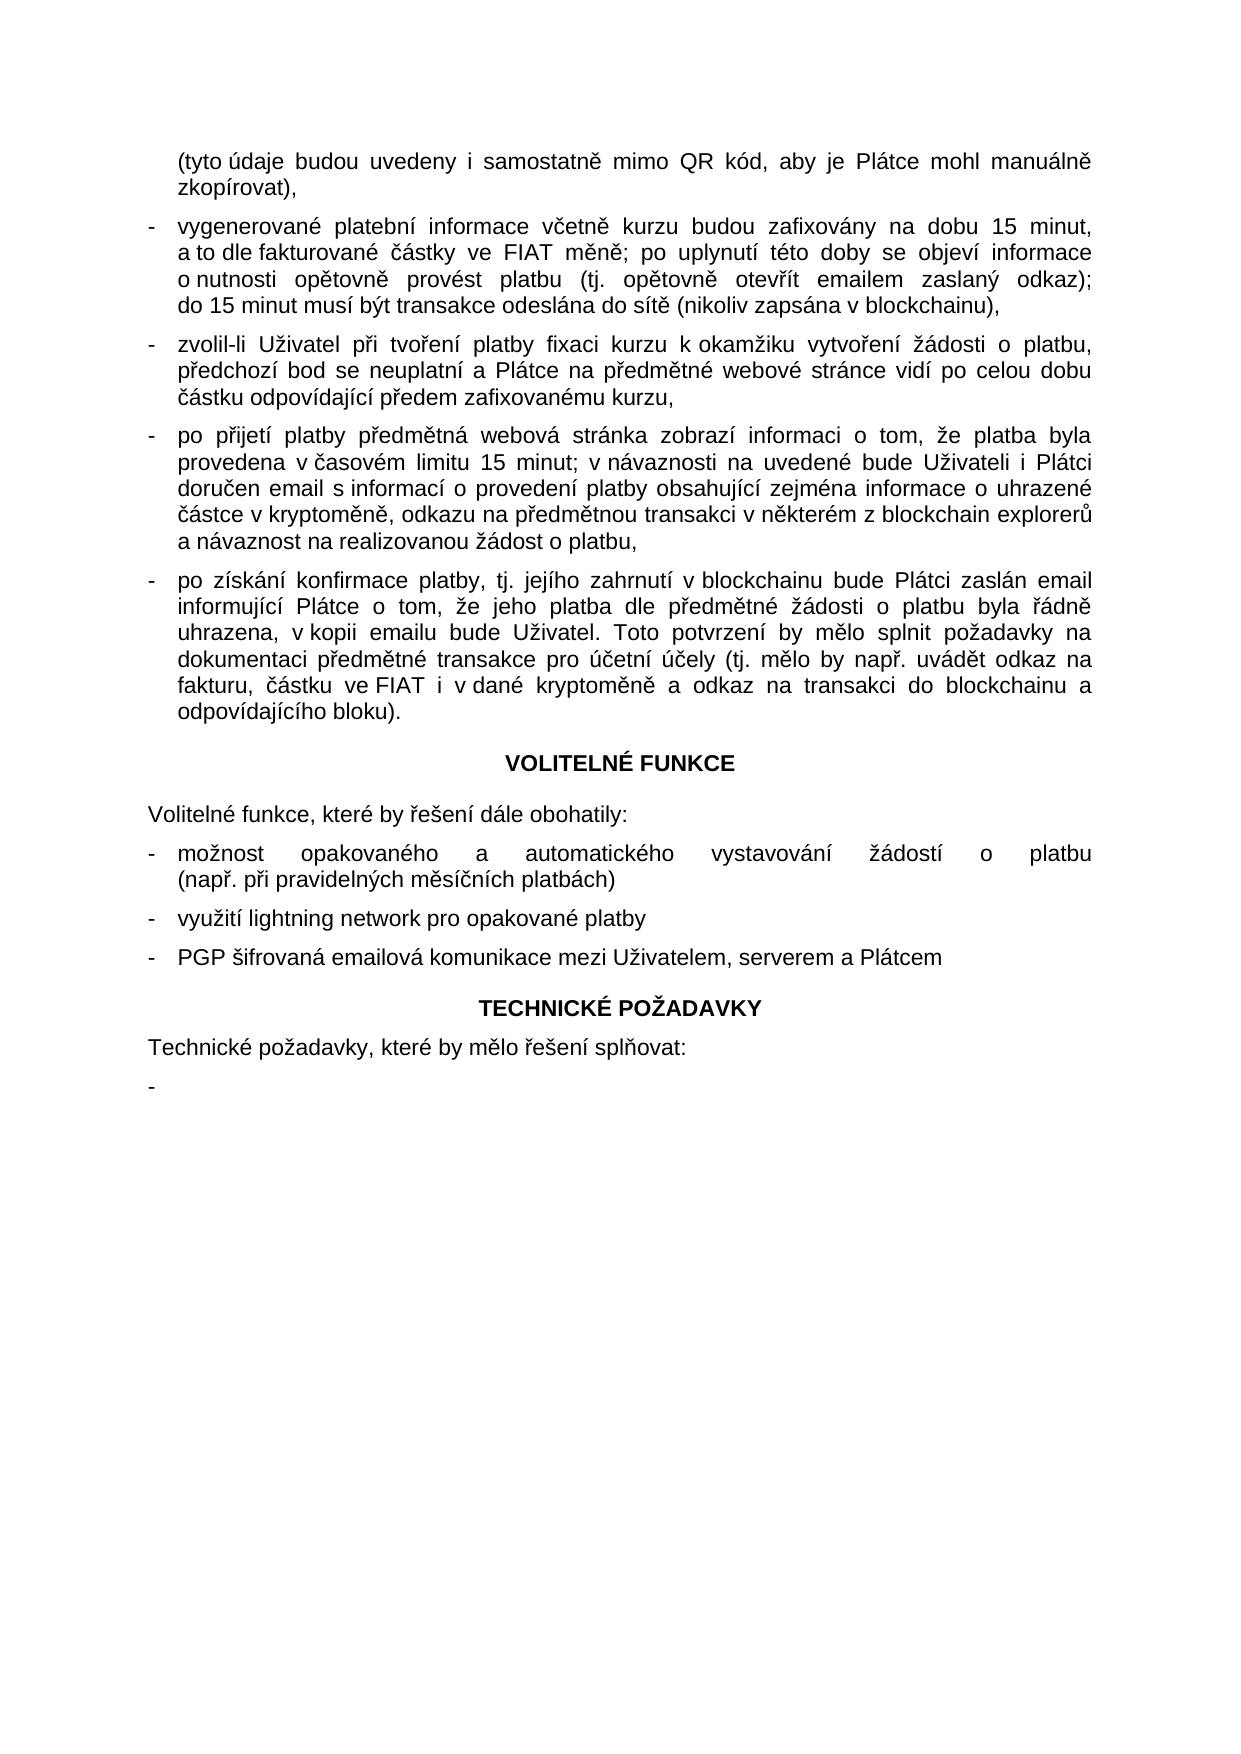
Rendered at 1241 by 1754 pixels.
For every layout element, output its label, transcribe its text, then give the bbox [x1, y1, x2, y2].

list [148, 148, 1093, 200]
list vygenerované platební informace včetně kurzu budou zafixovány na dobu 15 minut, a to dle fakturované částky ve FIAT měně; po uplynutí této doby se objeví informace o nutnosti opětovně provést platbu (tj. opětovně otevřít emailem zaslaný odkaz); do 15 minut musí být transakce odeslána do sítě (nikoliv zapsána v blockchainu), [148, 213, 1093, 318]
list PGP šifrovaná emailová komunikace mezi Uživatelem, serverem a Plátcem [148, 944, 1093, 970]
text Volitelné funkce, které by řešení dále obohatily: [148, 801, 1093, 827]
text VOLITELNÉ FUNKCE [148, 750, 1093, 776]
list možnost opakovaného a automatického vystavování žádostí o platbu (např. při pravidelných měsíčních platbách) [148, 840, 1093, 893]
list využití lightning network pro opakované platby [148, 905, 1093, 931]
text TECHNICKÉ POŽADAVKY [148, 995, 1093, 1022]
list po přijetí platby předmětná webová stránka zobrazí informaci o tom, že platba byla provedena v časovém limitu 15 minut; v návaznosti na uvedené bude Uživateli i Plátci doručen email s informací o provedení platby obsahující zejména informace o uhrazené částce v kryptoměně, odkazu na předmětnou transakci v některém z blockchain explorerů a návaznost na realizovanou žádost o platbu, [148, 422, 1093, 554]
list zvolil-li Uživatel při tvoření platby fixaci kurzu k okamžiku vytvoření žádosti o platbu, předchozí bod se neuplatní a Plátce na předmětné webové stránce vidí po celou dobu částku odpovídající předem zafixovanému kurzu, [148, 331, 1093, 410]
list po získání konfirmace platby, tj. jejího zahrnutí v blockchainu bude Plátci zaslán email informující Plátce o tom, že jeho platba dle předmětné žádosti o platbu byla řádně uhrazena, v kopii emailu bude Uživatel. Toto potvrzení by mělo splnit požadavky na dokumentaci předmětné transakce pro účetní účely (tj. mělo by např. uvádět odkaz na fakturu, částku ve FIAT i v dané kryptoměně a odkaz na transakci do blockchainu a odpovídajícího bloku). [148, 567, 1093, 725]
text Technické požadavky, které by mělo řešení splňovat: [148, 1034, 1093, 1061]
